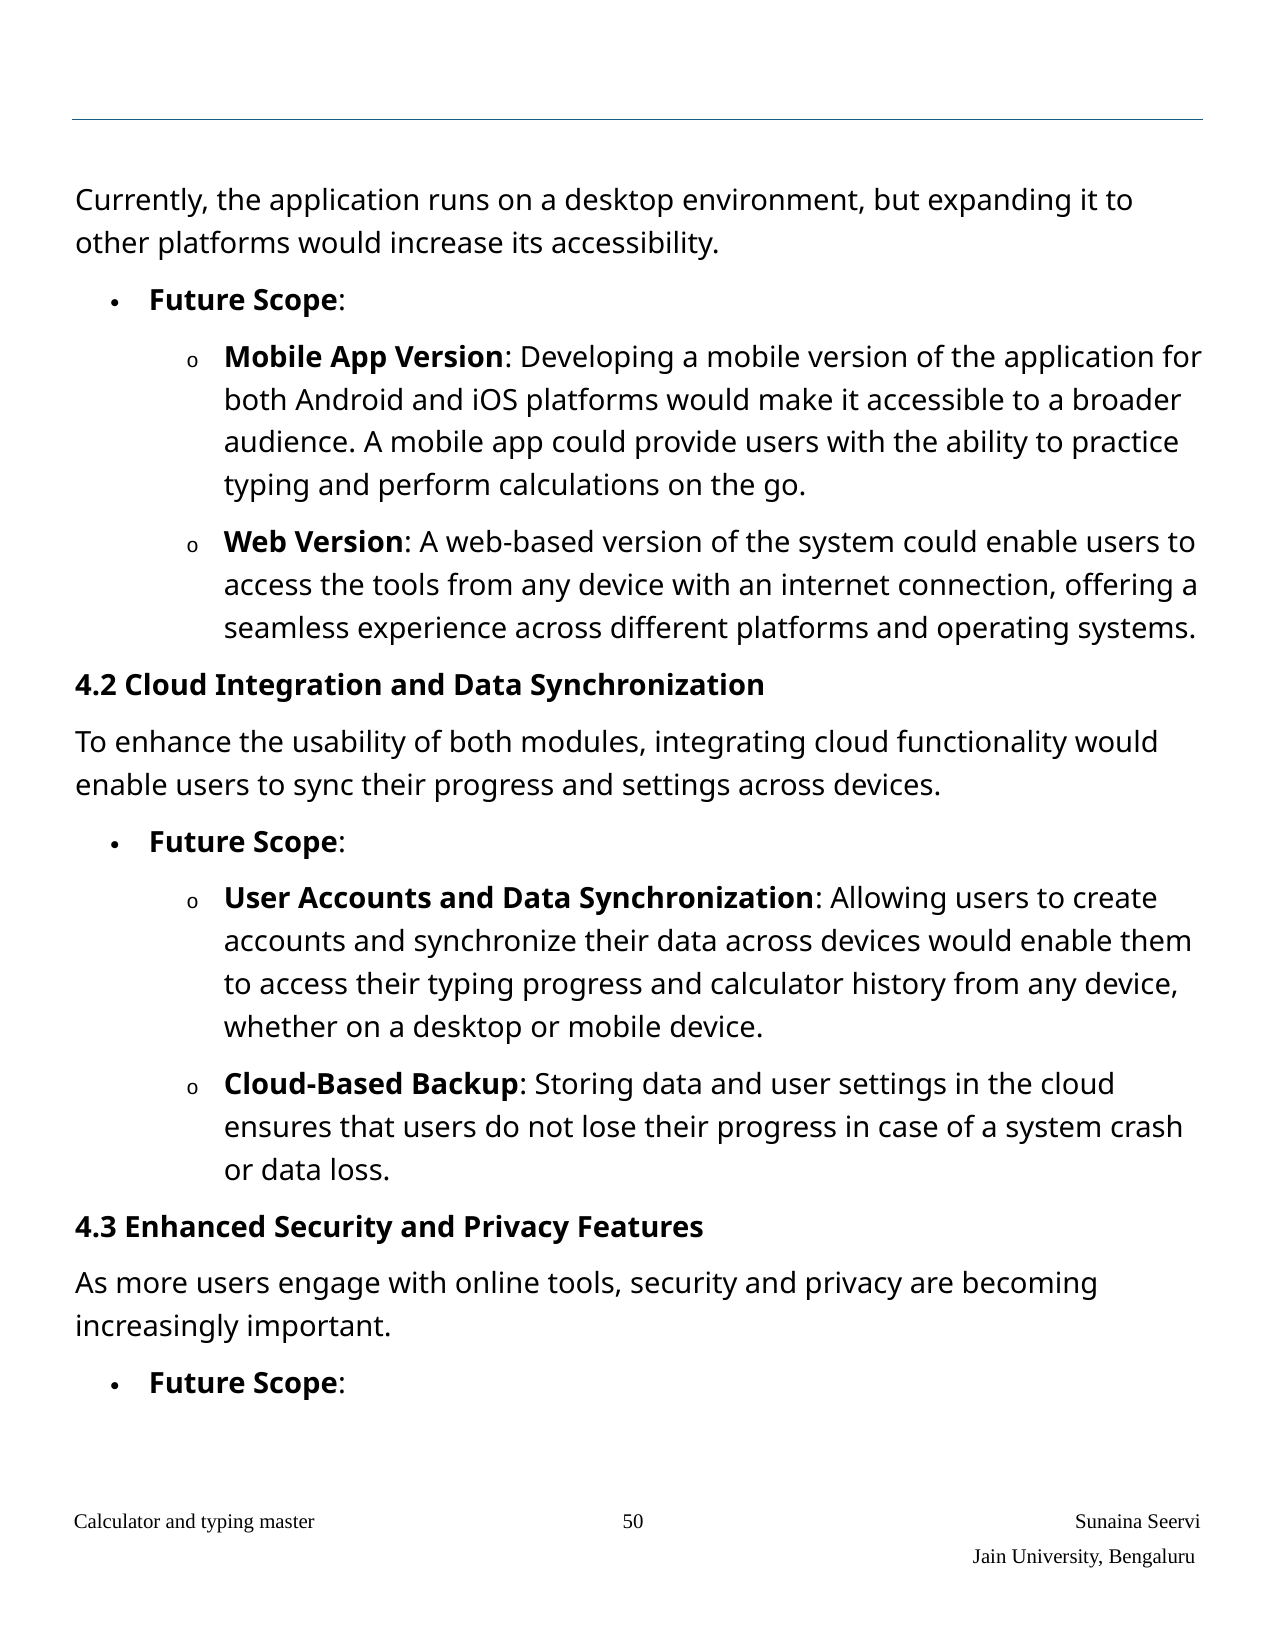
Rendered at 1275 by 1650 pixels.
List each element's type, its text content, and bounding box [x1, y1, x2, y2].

text To enhance the usability of both modules, integrating cloud functionality would enable users to sync their progress and settings across devices. [75, 721, 1208, 803]
list Web Version: A web-based version of the system could enable users to access the tools from any device with an internet connection, offering a seamless experience across different platforms and operating systems. [186, 521, 1208, 647]
list Future Scope: [111, 1363, 1208, 1402]
text Currently, the application runs on a desktop environment, but expanding it to other platforms would increase its accessibility. [75, 179, 1208, 262]
list User Accounts and Data Synchronization: Allowing users to create accounts and synchronize their data across devices would enable them to access their typing progress and calculator history from any device, whether on a desktop or mobile device. [186, 878, 1208, 1046]
list Future Scope: [111, 821, 1208, 861]
list Future Scope: [111, 279, 1208, 319]
text As more users engage with online tools, security and privacy are becoming increasingly important. [75, 1263, 1208, 1345]
list Cloud-Based Backup: Storing data and user settings in the cloud ensures that users do not lose their progress in case of a system crash or data loss. [186, 1063, 1208, 1188]
text 4.2 Cloud Integration and Data Synchronization [75, 664, 1208, 704]
list Mobile App Version: Developing a mobile version of the application for both Android and iOS platforms would make it accessible to a broader audience. A mobile app could provide users with the ability to practice typing and perform calculations on the go. [186, 336, 1208, 504]
text 4.3 Enhanced Security and Privacy Features [75, 1206, 1208, 1246]
